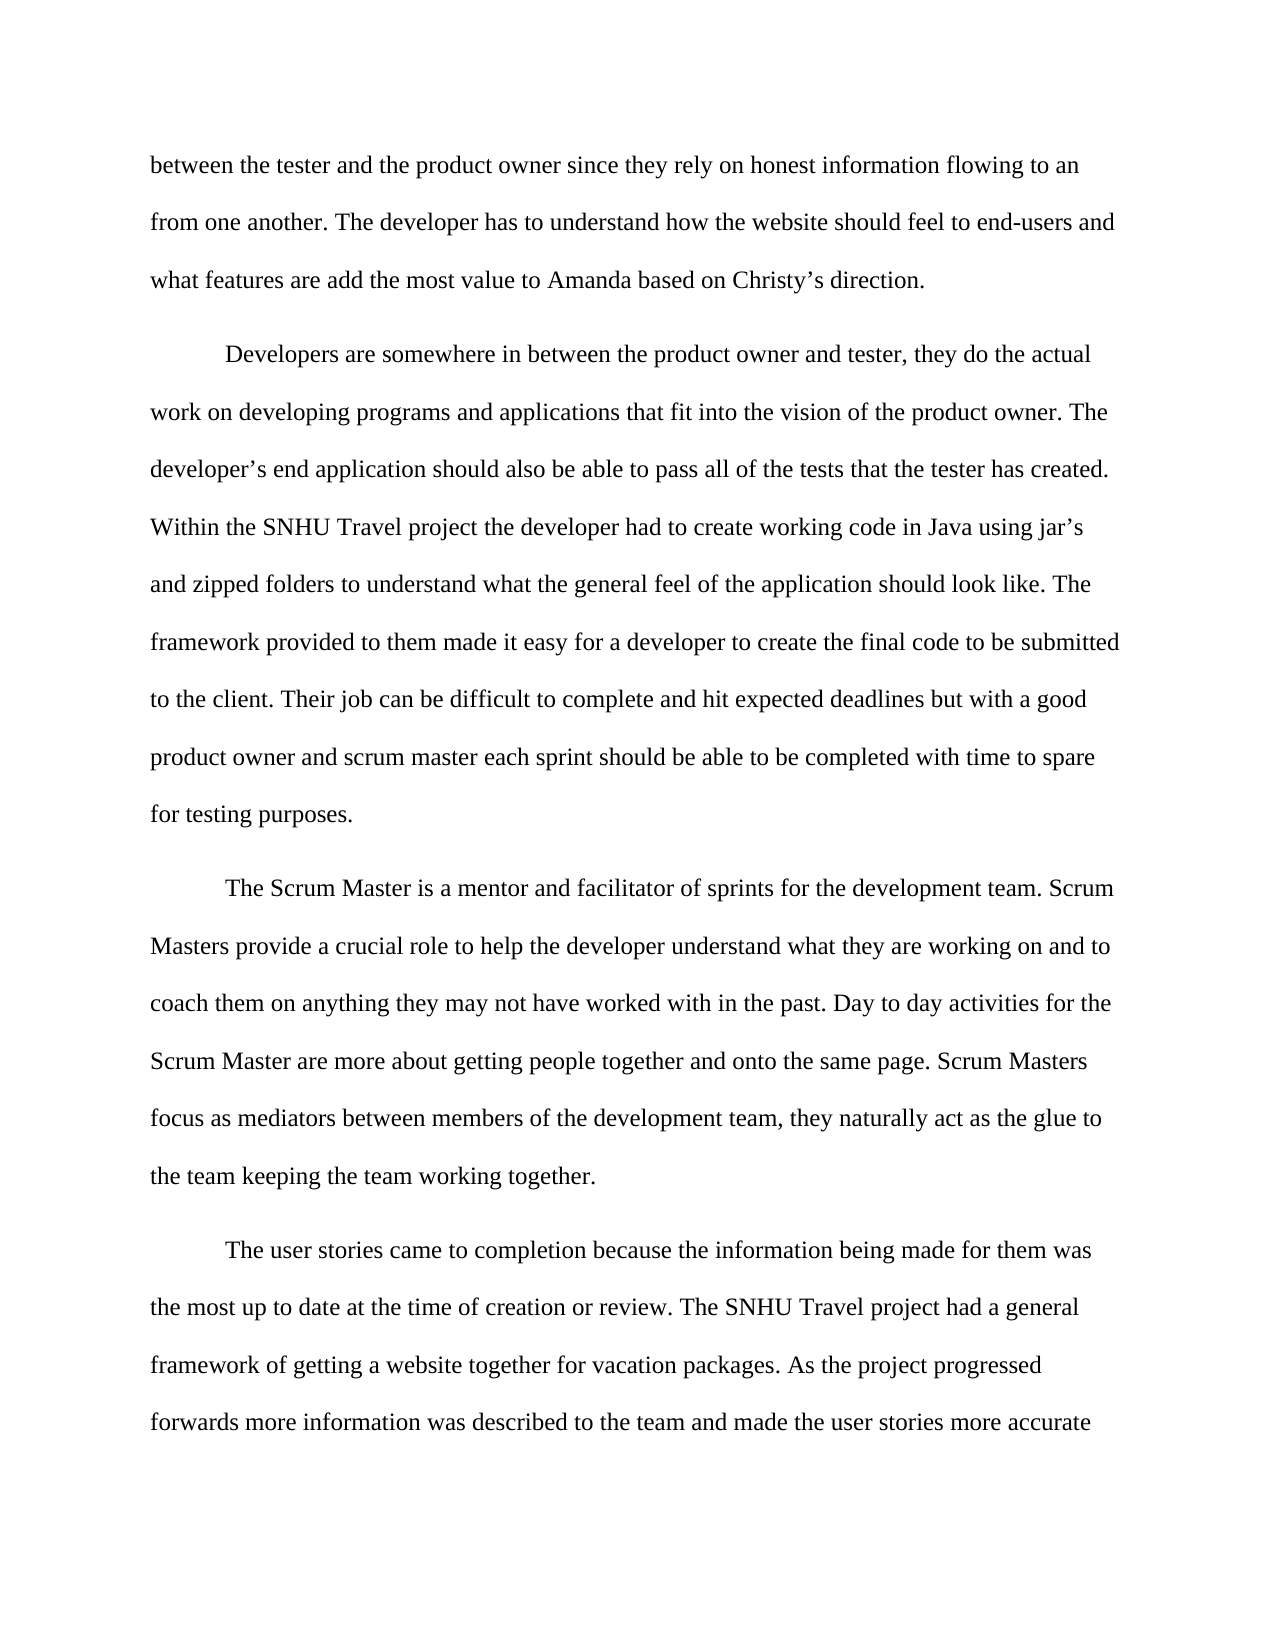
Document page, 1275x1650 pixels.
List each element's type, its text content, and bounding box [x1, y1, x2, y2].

text The Scrum Master is a mentor and facilitator of sprints for the development team. Scrum Masters provide a crucial role to help the developer understand what they are working on and to coach them on anything they may not have worked with in the past. Day to day activities for the Scrum Master are more about getting people together and onto the same page. Scrum Masters focus as mediators between members of the development team, they naturally act as the glue to the team keeping the team working together. [150, 873, 1125, 1189]
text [150, 1235, 1125, 1436]
text Developers are somewhere in between the product owner and tester, they do the actual work on developing programs and applications that fit into the vision of the product owner. The developer’s end application should also be able to pass all of the tests that the tester has created. Within the SNHU Travel project the developer had to create working code in Java using jar’s and zipped folders to understand what the general feel of the application should look like. The framework provided to them made it easy for a developer to create the final code to be submitted to the client. Their job can be difficult to complete and hit expected deadlines but with a good product owner and scrum master each sprint should be able to be completed with time to spare for testing purposes. [150, 339, 1125, 828]
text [150, 150, 1125, 294]
